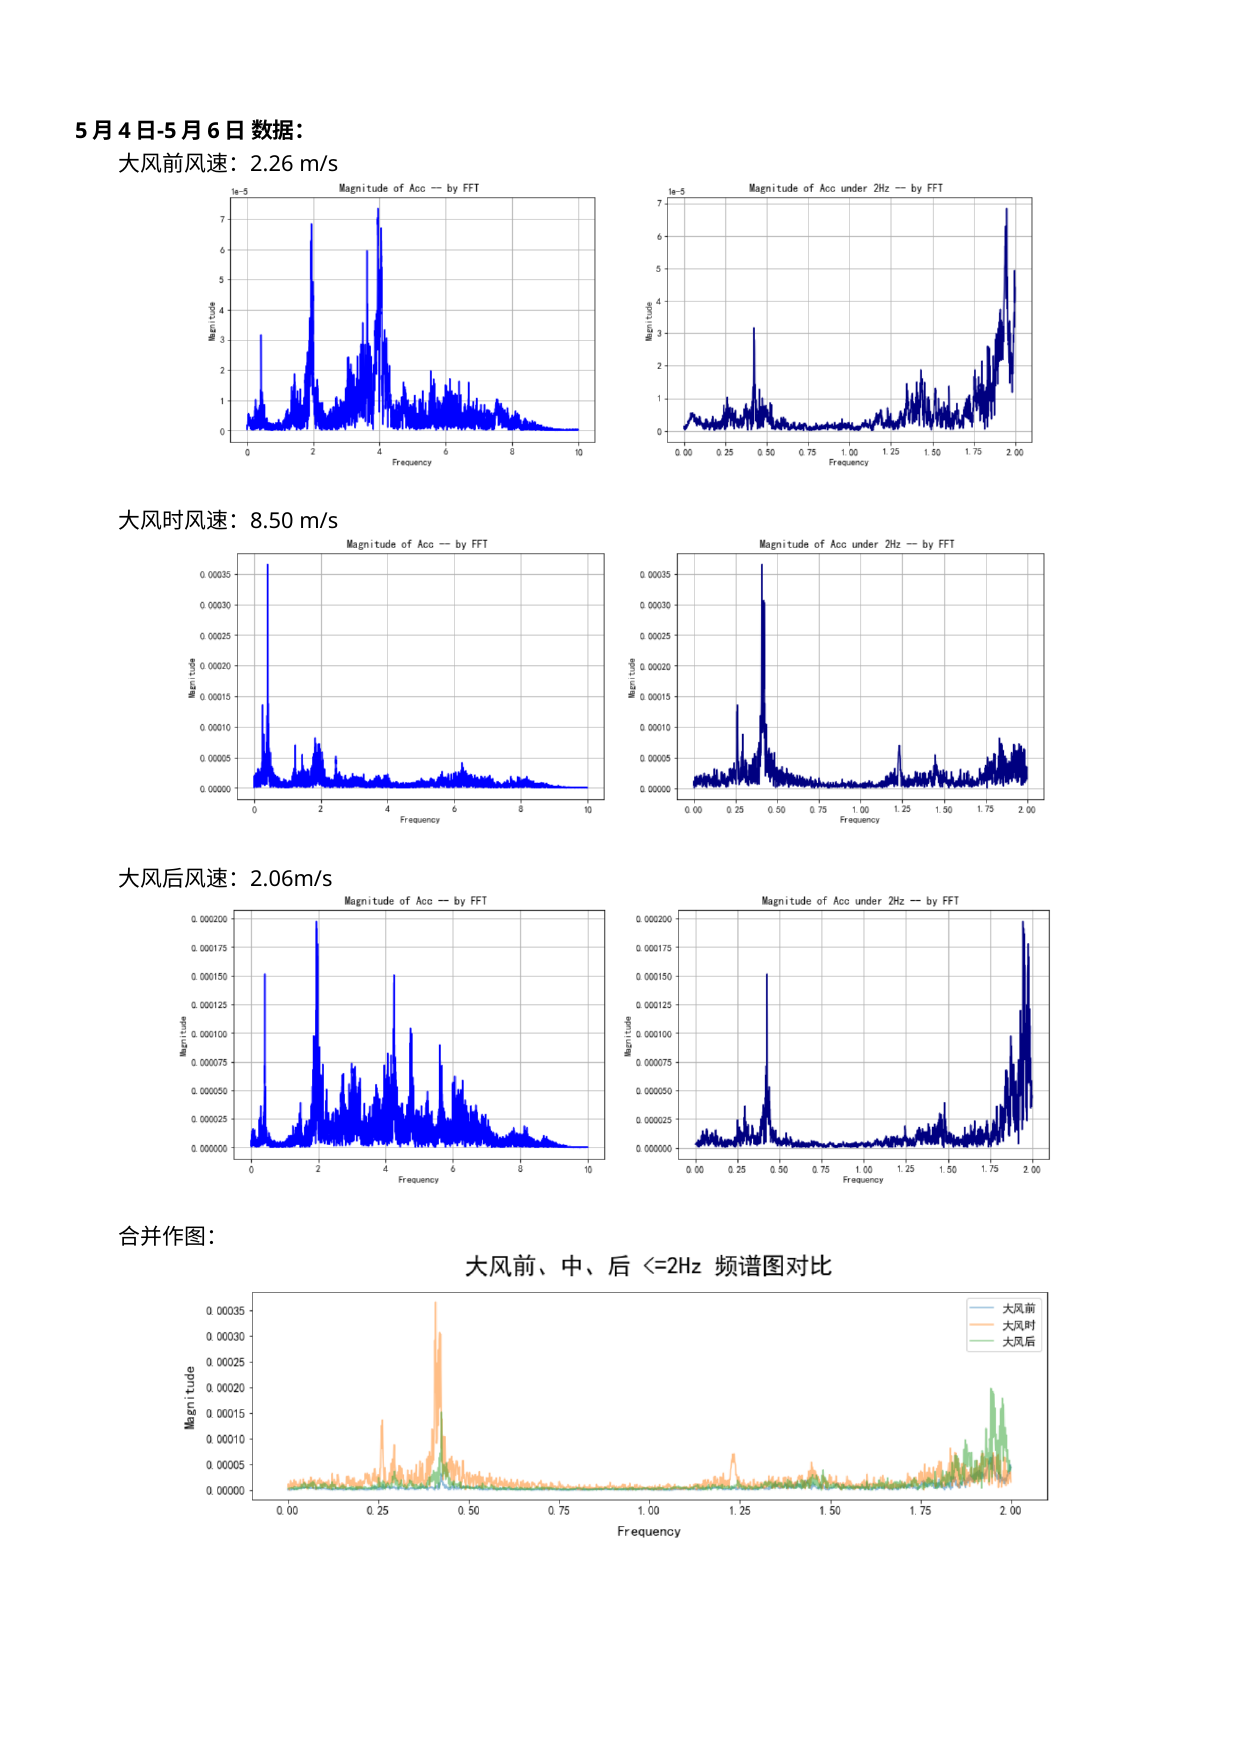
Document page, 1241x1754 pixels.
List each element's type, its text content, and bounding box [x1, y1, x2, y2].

text 大风时风速：8.50 m/s [75, 503, 1165, 536]
text 合并作图： [75, 1218, 1165, 1251]
text 大风后风速：2.06m/s [75, 861, 1165, 893]
text 大风前风速：2.26 m/s [75, 146, 1165, 178]
text 5月4日-5月6日 数据： [75, 113, 1165, 146]
